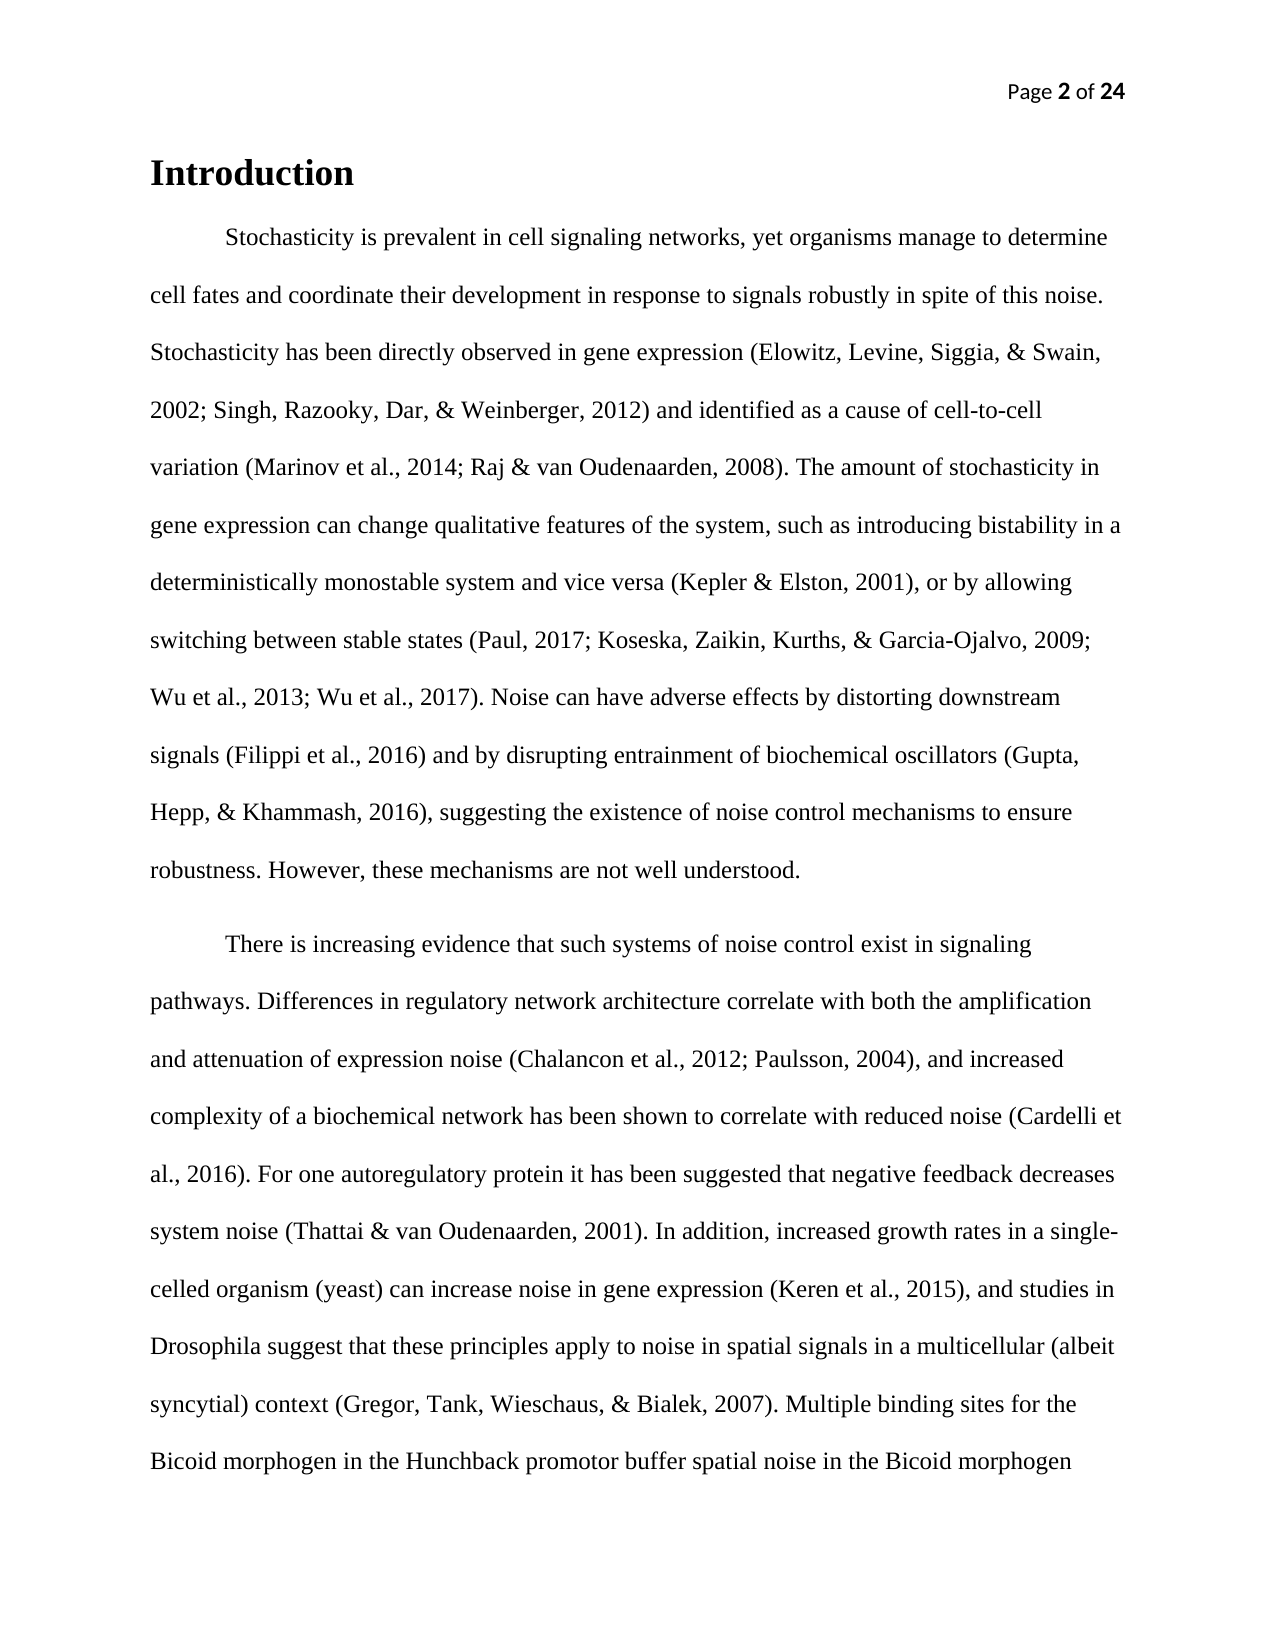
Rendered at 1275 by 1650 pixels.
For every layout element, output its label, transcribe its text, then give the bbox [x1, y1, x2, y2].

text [150, 929, 1125, 1475]
text Stochasticity is prevalent in cell signaling networks, yet organisms manage to determine cell fates and coordinate their development in response to signals robustly in spite of this noise. Stochasticity has been directly observed in gene expression (Elowitz, Levine, Siggia, & Swain, 2002; Singh, Razooky, Dar, & Weinberger, 2012) and identified as a cause of cell-to-cell variation (Marinov et al., 2014; Raj & van Oudenaarden, 2008). The amount of stochasticity in gene expression can change qualitative features of the system, such as introducing bistability in a deterministically monostable system and vice versa (Kepler & Elston, 2001), or by allowing switching between stable states (Paul, 2017; Koseska, Zaikin, Kurths, & Garcia-Ojalvo, 2009; Wu et al., 2013; Wu et al., 2017). Noise can have adverse effects by distorting downstream signals (Filippi et al., 2016) and by disrupting entrainment of biochemical oscillators (Gupta, Hepp, & Khammash, 2016), suggesting the existence of noise control mechanisms to ensure robustness. However, these mechanisms are not well understood. [150, 222, 1125, 883]
subtitle Introduction [150, 150, 1125, 193]
